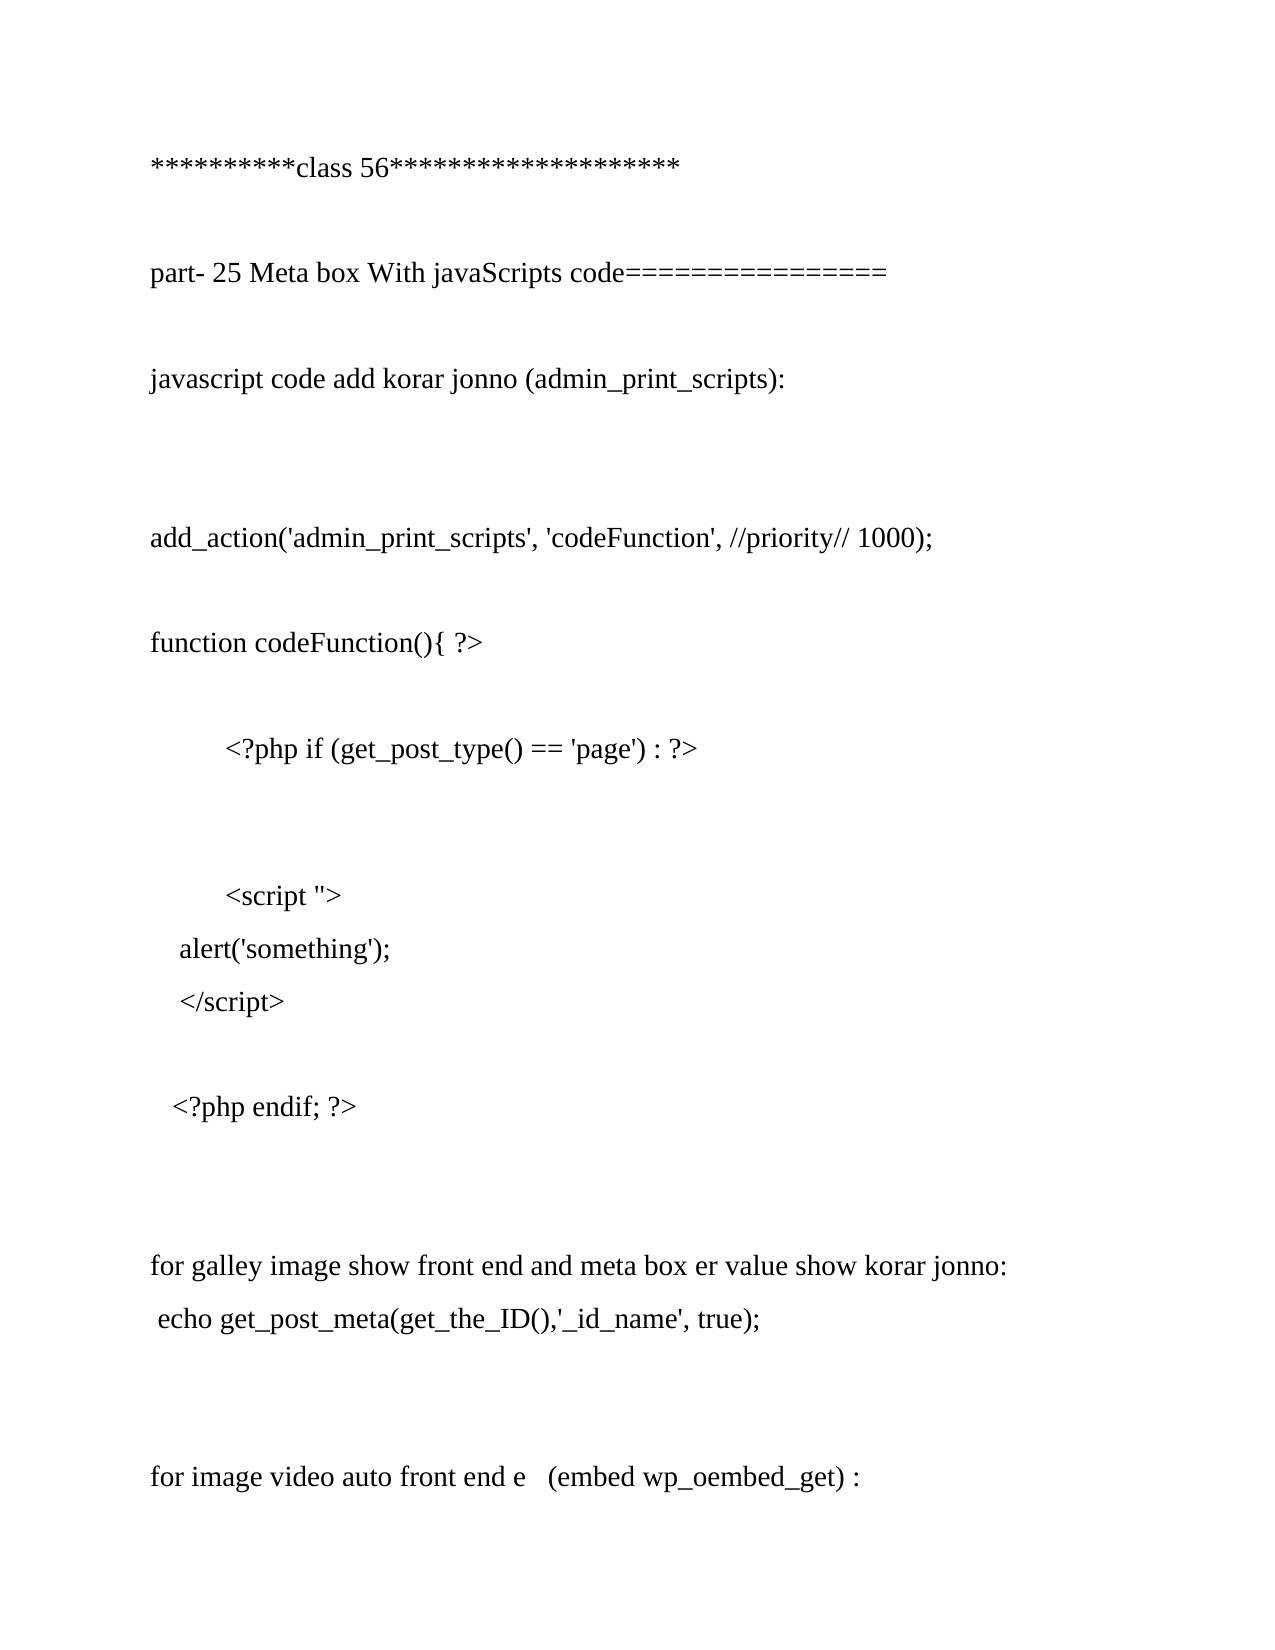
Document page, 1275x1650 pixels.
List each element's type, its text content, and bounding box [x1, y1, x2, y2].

text <?php if (get_post_type() == 'page') : ?> [150, 731, 1125, 764]
text </script> [150, 984, 1125, 1017]
text javascript code add korar jonno (admin_print_scripts): [150, 361, 1125, 395]
text function codeFunction(){ ?> [150, 625, 1125, 659]
text for image video auto front end e (embed wp_oembed_get) : [150, 1459, 1125, 1493]
text <?php endif; ?> [150, 1089, 1125, 1123]
text **********class 56******************** [150, 150, 1125, 183]
text <script "> [150, 878, 1125, 912]
text part- 25 Meta box With javaScripts code================ [150, 256, 1125, 289]
text for galley image show front end and meta box er value show korar jonno: [150, 1248, 1125, 1282]
text echo get_post_meta(get_the_ID(),'_id_name', true); [150, 1301, 1125, 1334]
text alert('something'); [150, 931, 1125, 965]
text add_action('admin_print_scripts', 'codeFunction', //priority// 1000); [150, 520, 1125, 553]
